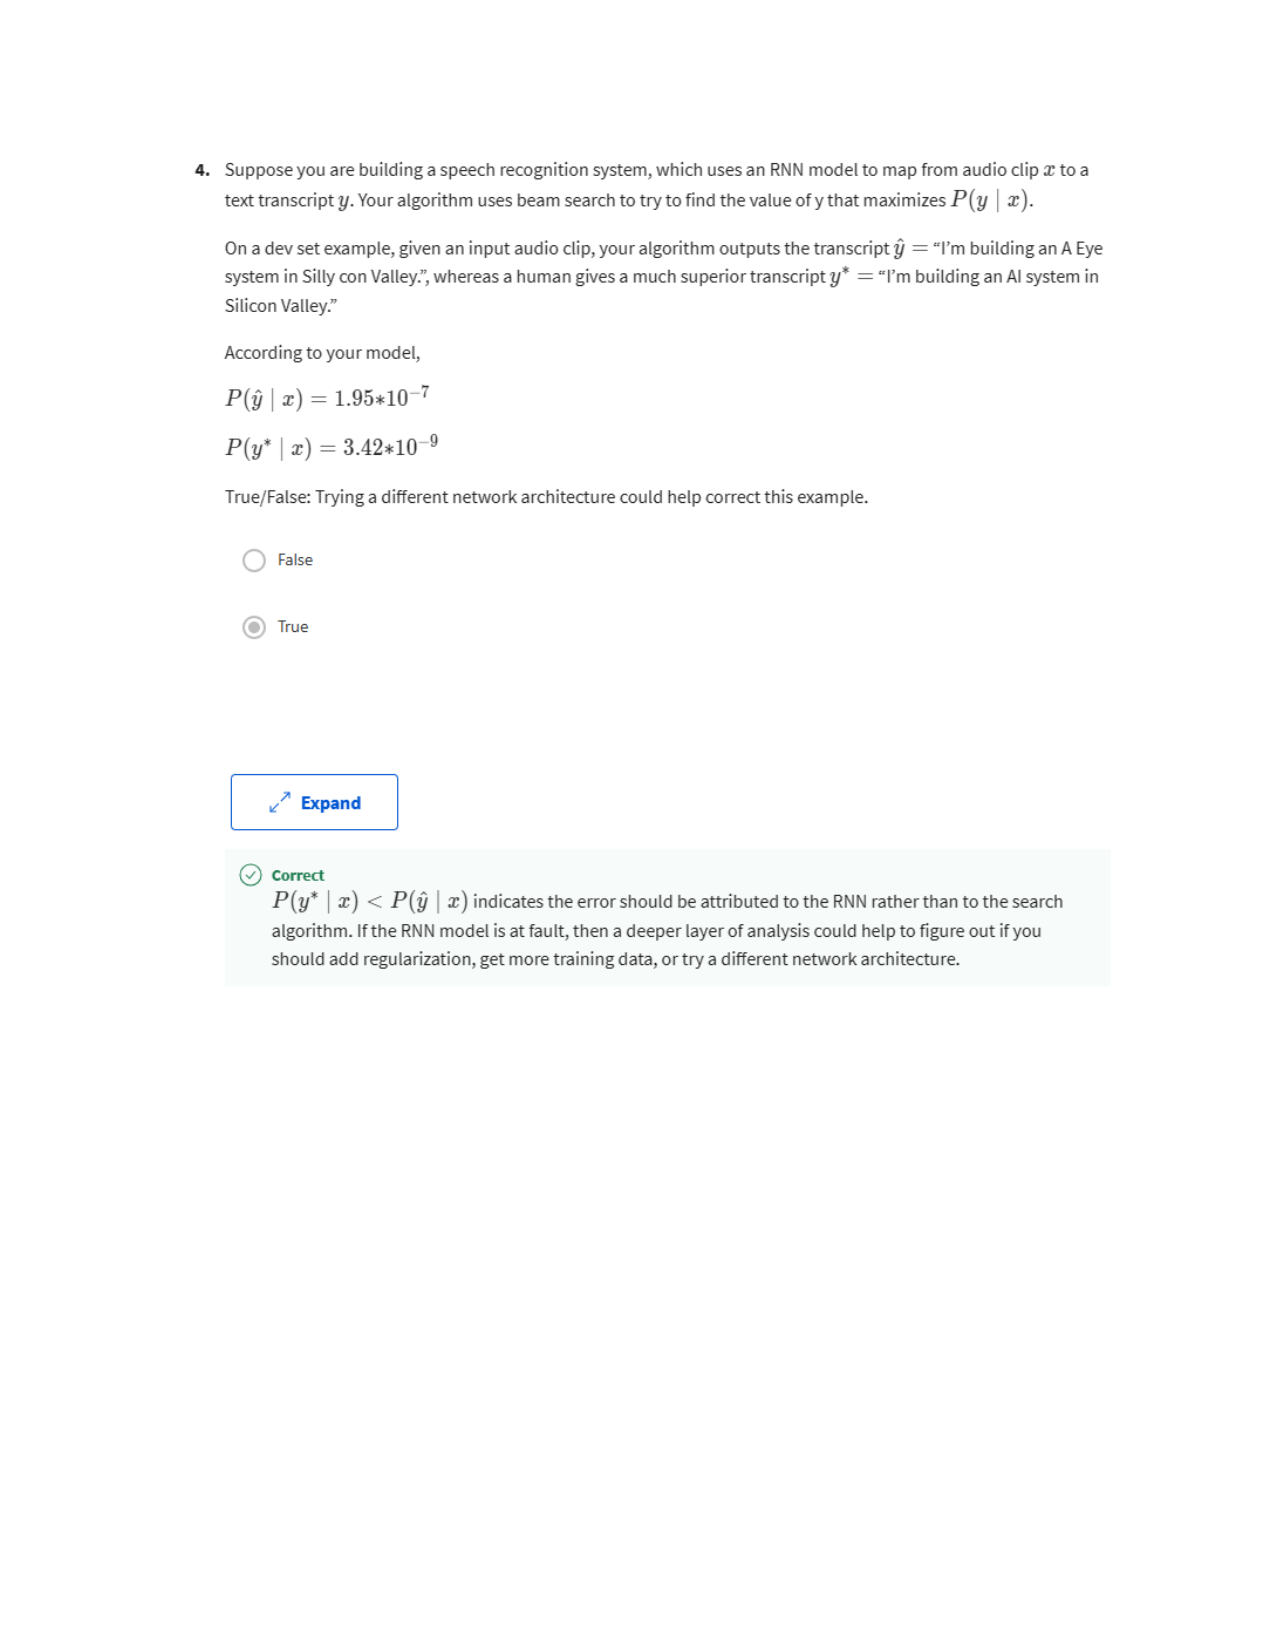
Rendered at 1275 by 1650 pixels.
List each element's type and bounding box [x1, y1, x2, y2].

picture [150, 150, 1125, 1011]
